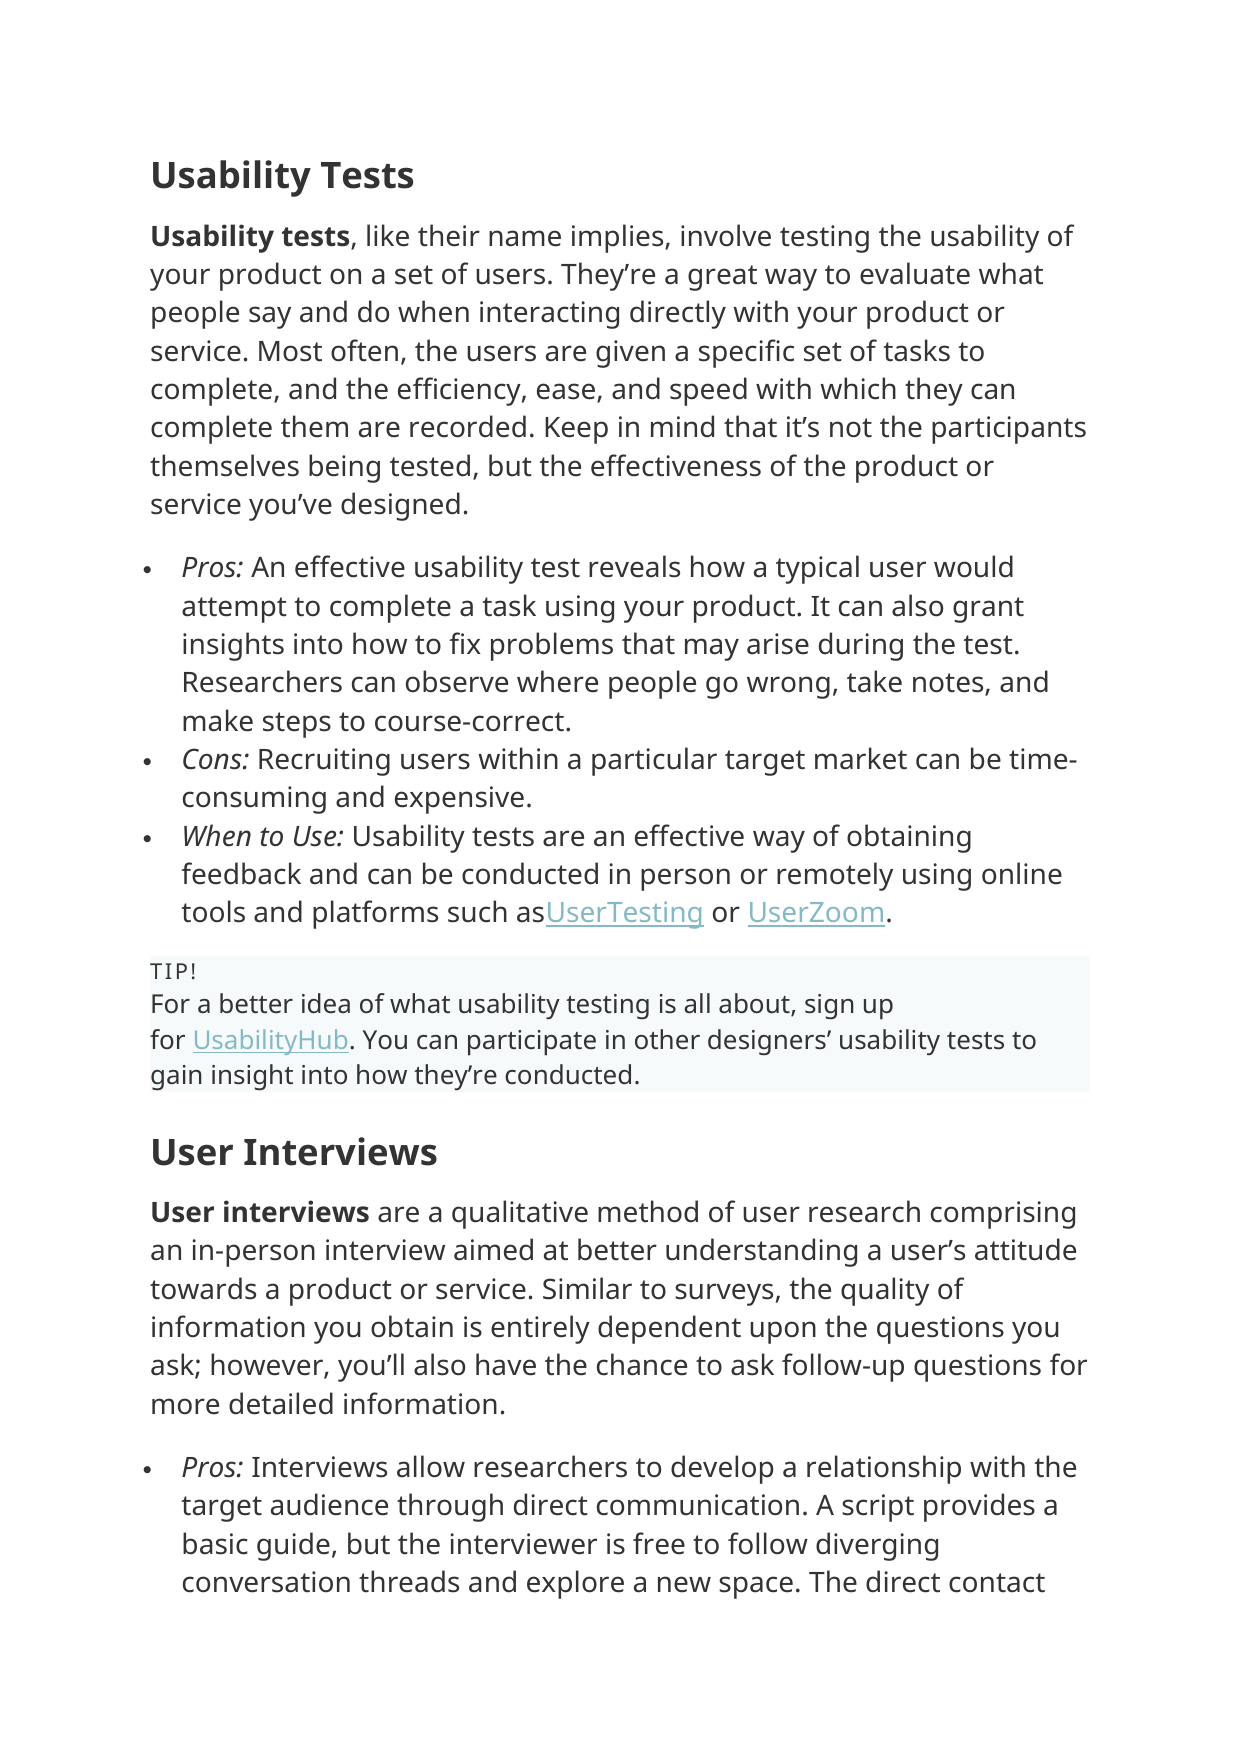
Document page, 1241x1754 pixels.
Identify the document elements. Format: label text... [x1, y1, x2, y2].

text TIP! For a better idea of what usability testing is all about, sign up for UsabilityHub. You can participate in other designers’ usability tests to gain insight into how they’re conducted. [150, 956, 1090, 1092]
subtitle User Interviews [150, 1126, 1090, 1176]
list When to Use: Usability tests are an effective way of obtaining feedback and can be conducted in person or remotely using online tools and platforms such asUserTesting or UserZoom. [144, 816, 1090, 931]
text User interviews are a qualitative method of user research comprising an in-person interview aimed at better understanding a user’s attitude towards a product or service. Similar to surveys, the quality of information you obtain is entirely dependent upon the questions you ask; however, you’ll also have the chance to ask follow-up questions for more detailed information. [150, 1192, 1090, 1422]
subtitle Usability Tests [150, 150, 1090, 200]
list Cons: Recruiting users within a particular target market can be time-consuming and expensive. [144, 739, 1090, 816]
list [144, 1447, 1090, 1601]
list Pros: An effective usability test reveals how a typical user would attempt to complete a task using your product. It can also grant insights into how to fix problems that may arise during the test. Researchers can observe where people go wrong, take notes, and make steps to course-correct. [144, 548, 1090, 739]
text Usability tests, like their name implies, involve testing the usability of your product on a set of users. They’re a great way to evaluate what people say and do when interacting directly with your product or service. Most often, the users are given a specific set of tasks to complete, and the efficiency, ease, and speed with which they can complete them are recorded. Keep in mind that it’s not the participants themselves being tested, but the effectiveness of the product or service you’ve designed. [150, 216, 1090, 523]
